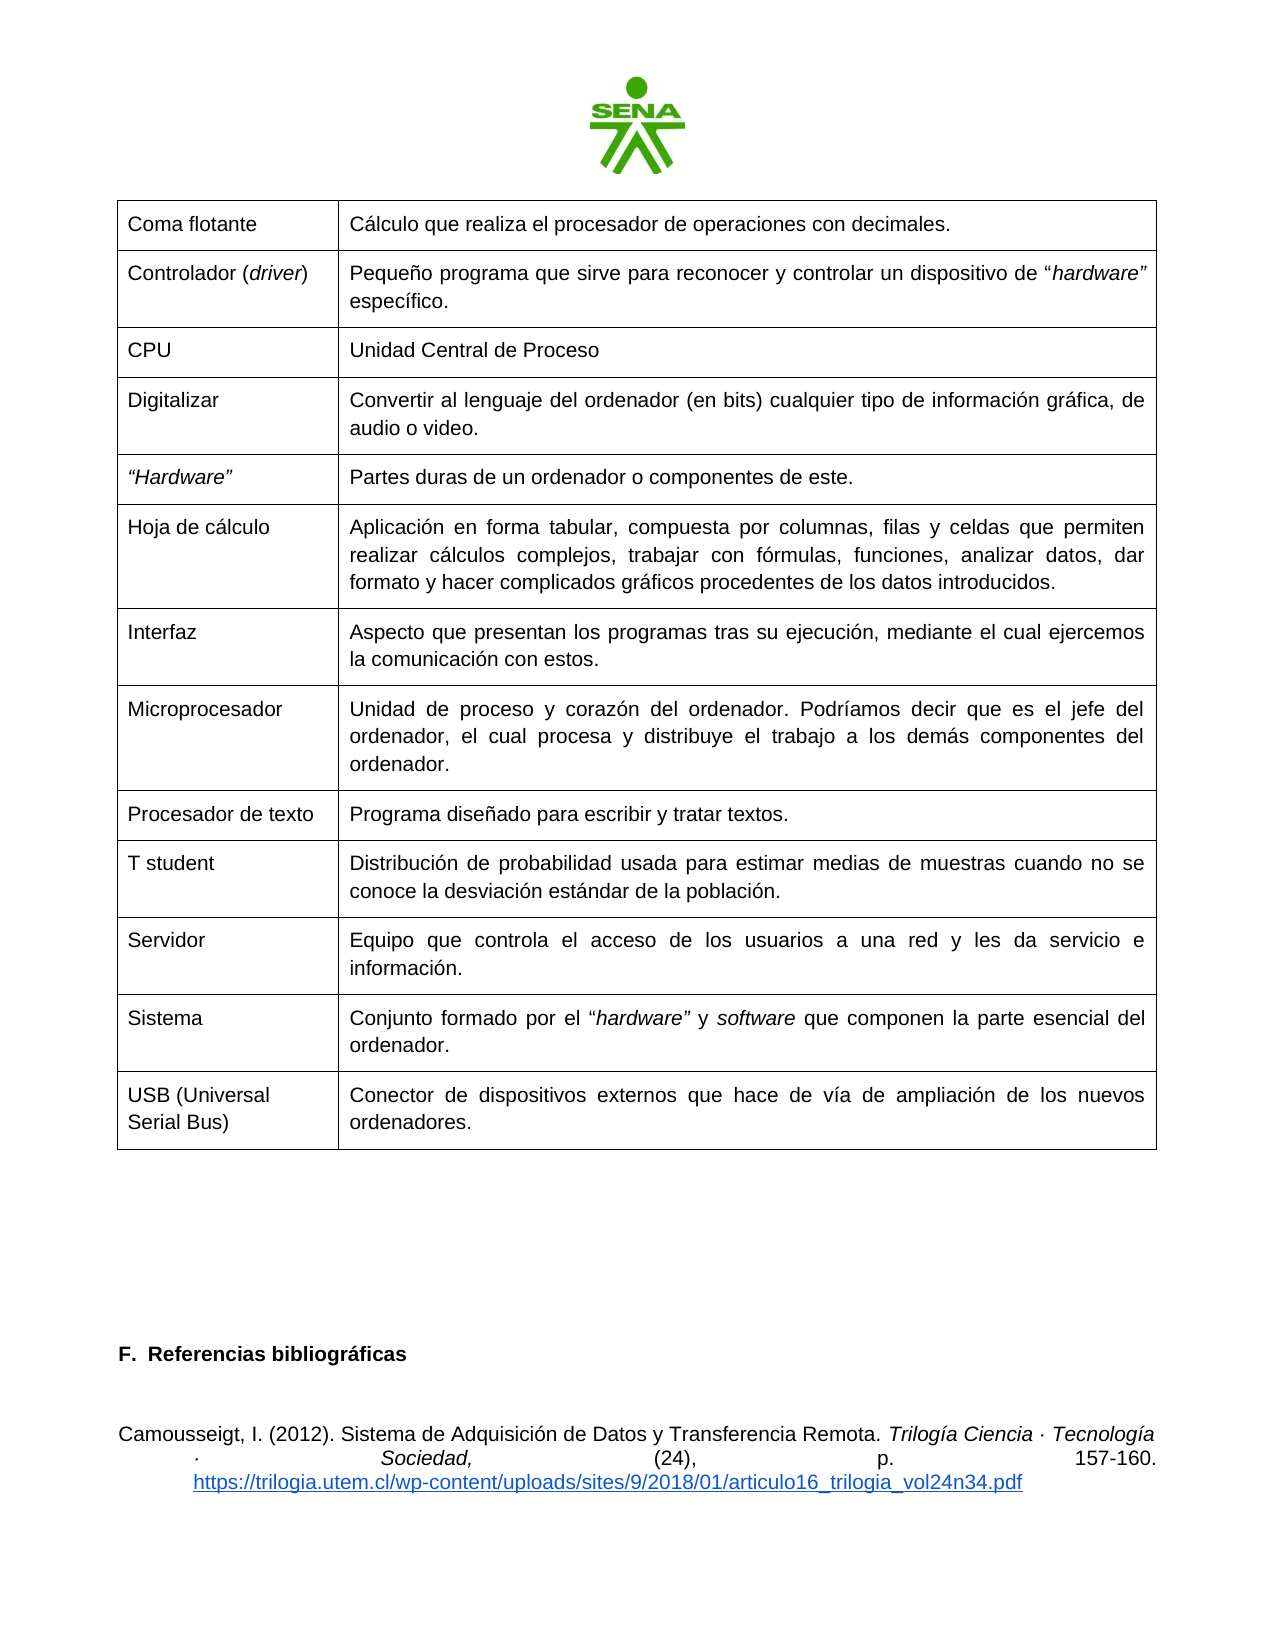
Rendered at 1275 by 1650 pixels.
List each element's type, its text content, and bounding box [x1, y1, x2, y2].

table_cell Conjunto formado por el “hardware” y software que componen la parte esencial del ordenador. [339, 995, 1156, 1071]
table_cell Partes duras de un ordenador o componentes de este. [339, 455, 1156, 503]
picture [590, 75, 685, 174]
table_cell Distribución de probabilidad usada para estimar medias de muestras cuando no se conoce la desviación estándar de la población. [339, 841, 1156, 917]
table_cell Aspecto que presentan los programas tras su ejecución, mediante el cual ejercemos la comunicación con estos. [339, 609, 1156, 685]
table_cell Procesador de texto [118, 791, 338, 840]
table_cell CPU [118, 328, 338, 377]
table_cell USB (Universal Serial Bus) [118, 1072, 338, 1148]
table_cell T student [118, 841, 338, 917]
table_cell Servidor [118, 918, 338, 994]
table_cell Pequeño programa que sirve para reconocer y controlar un dispositivo de “hardware” específico. [339, 251, 1156, 327]
table_cell Interfaz [118, 609, 338, 685]
table_cell Sistema [118, 995, 338, 1071]
table_cell Unidad de proceso y corazón del ordenador. Podríamos decir que es el jefe del ordenador, el cual procesa y distribuye el trabajo a los demás componentes del ordenador. [339, 686, 1156, 790]
table_cell Microprocesador [118, 686, 338, 790]
table_cell Equipo que controla el acceso de los usuarios a una red y les da servicio e información. [339, 918, 1156, 994]
text Camousseigt, I. (2012). Sistema de Adquisición de Datos y Transferencia Remota. Trilogía Ciencia · Tecnología · Sociedad, (24), p. 157-160. https://trilogia.utem.cl/wp-content/uploads/sites/9/2018/01/articulo16_trilogia_vol24n34.pdf [118, 1422, 1157, 1494]
table_cell “Hardware” [118, 455, 338, 503]
table_cell Coma flotante [118, 201, 338, 250]
table_cell Aplicación en forma tabular, compuesta por columnas, filas y celdas que permiten realizar cálculos complejos, trabajar con fórmulas, funciones, analizar datos, dar formato y hacer complicados gráficos procedentes de los datos introducidos. [339, 505, 1156, 608]
table_cell Digitalizar [118, 378, 338, 454]
table_cell Cálculo que realiza el procesador de operaciones con decimales. [339, 201, 1156, 250]
table_cell Unidad Central de Proceso [339, 328, 1156, 377]
table_cell Controlador (driver) [118, 251, 338, 327]
table_cell Convertir al lenguaje del ordenador (en bits) cualquier tipo de información gráfica, de audio o video. [339, 378, 1156, 454]
list Referencias bibliográficas [118, 1342, 1157, 1366]
table_cell Conector de dispositivos externos que hace de vía de ampliación de los nuevos ordenadores. [339, 1072, 1156, 1148]
table_cell Hoja de cálculo [118, 505, 338, 608]
table_cell Programa diseñado para escribir y tratar textos. [339, 791, 1156, 840]
